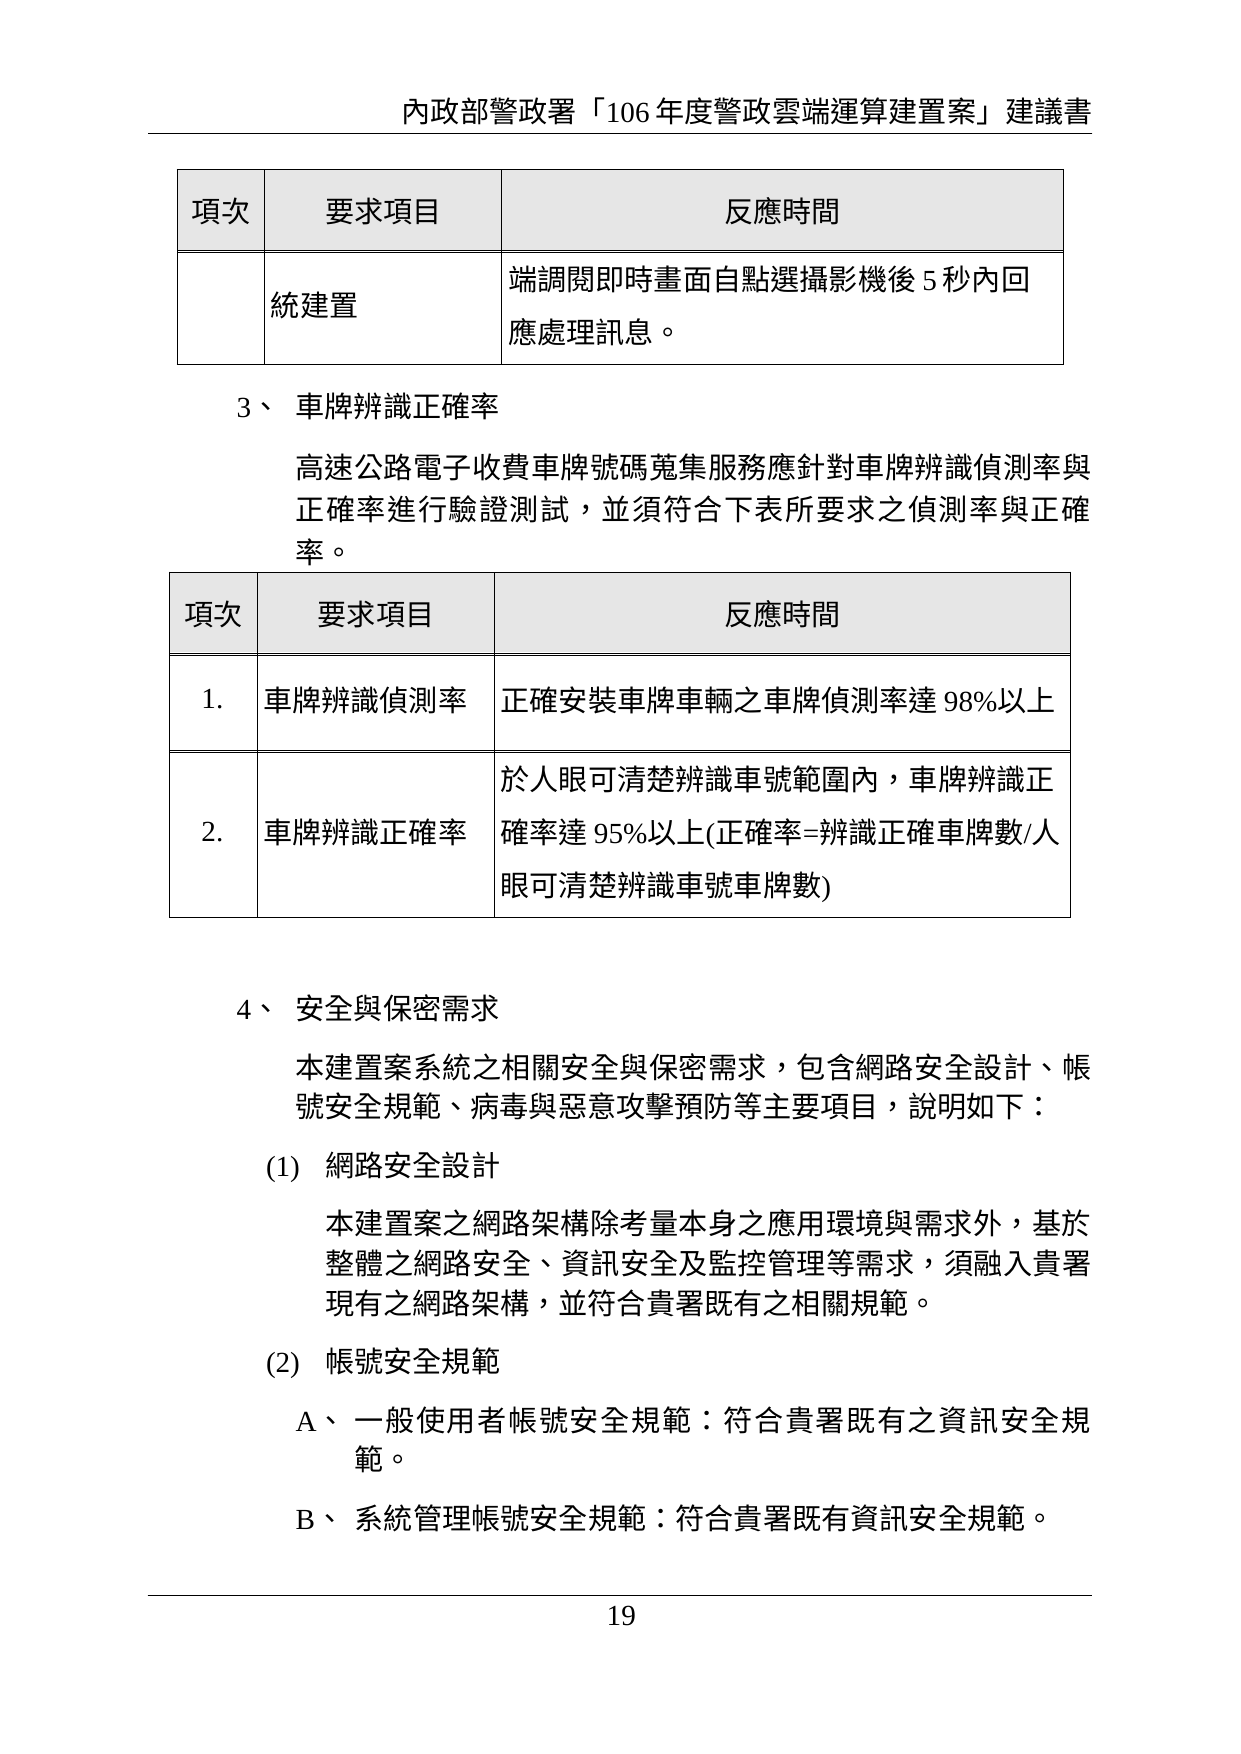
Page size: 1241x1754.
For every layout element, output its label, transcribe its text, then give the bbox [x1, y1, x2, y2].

table_header 要求項目 [265, 170, 501, 250]
subtitle 一般使用者帳號安全規範：符合貴署既有之資訊安全規範。 [295, 1400, 1092, 1479]
table_header 項次 [170, 573, 257, 652]
table_cell 雲端影像調閱系統建置 [265, 253, 501, 364]
text 本建置案系統之相關安全與保密需求，包含網路安全設計、帳號安全規範、病毒與惡意攻擊預防等主要項目，說明如下： [295, 1047, 1092, 1126]
table_cell [178, 253, 264, 364]
table_cell 車牌辨識偵測率 [258, 656, 494, 750]
table_cell 車牌辨識正確率 [258, 753, 494, 917]
table_cell [170, 656, 257, 750]
subtitle 安全與保密需求 [236, 989, 1092, 1028]
table_cell [170, 753, 257, 917]
text 高速公路電子收費車牌號碼蒐集服務應針對車牌辨識偵測率與正確率進行驗證測試，並須符合下表所要求之偵測率與正確率。 [295, 445, 1092, 572]
table_cell 於人眼可清楚辨識車號範圍內，車牌辨識正確率達95%以上(正確率=辨識正確車牌數/人眼可清楚辨識車號車牌數) [495, 753, 1070, 917]
subtitle 網路安全設計 [266, 1145, 1092, 1185]
table_header 反應時間 [495, 573, 1070, 652]
text 本建置案之網路架構除考量本身之應用環境與需求外，基於整體之網路安全、資訊安全及監控管理等需求，須融入貴署現有之網路架構，並符合貴署既有之相關規範。 [325, 1204, 1092, 1323]
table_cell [502, 253, 1063, 364]
table_header 反應時間 [502, 170, 1063, 250]
table_header 項次 [178, 170, 264, 250]
table_cell 正確安裝車牌車輛之車牌偵測率達98%以上 [495, 656, 1070, 750]
table_header 要求項目 [258, 573, 494, 652]
subtitle 車牌辨識正確率 [236, 383, 1092, 426]
subtitle 系統管理帳號安全規範：符合貴署既有資訊安全規範。 [295, 1498, 1092, 1538]
subtitle 帳號安全規範 [266, 1341, 1092, 1381]
